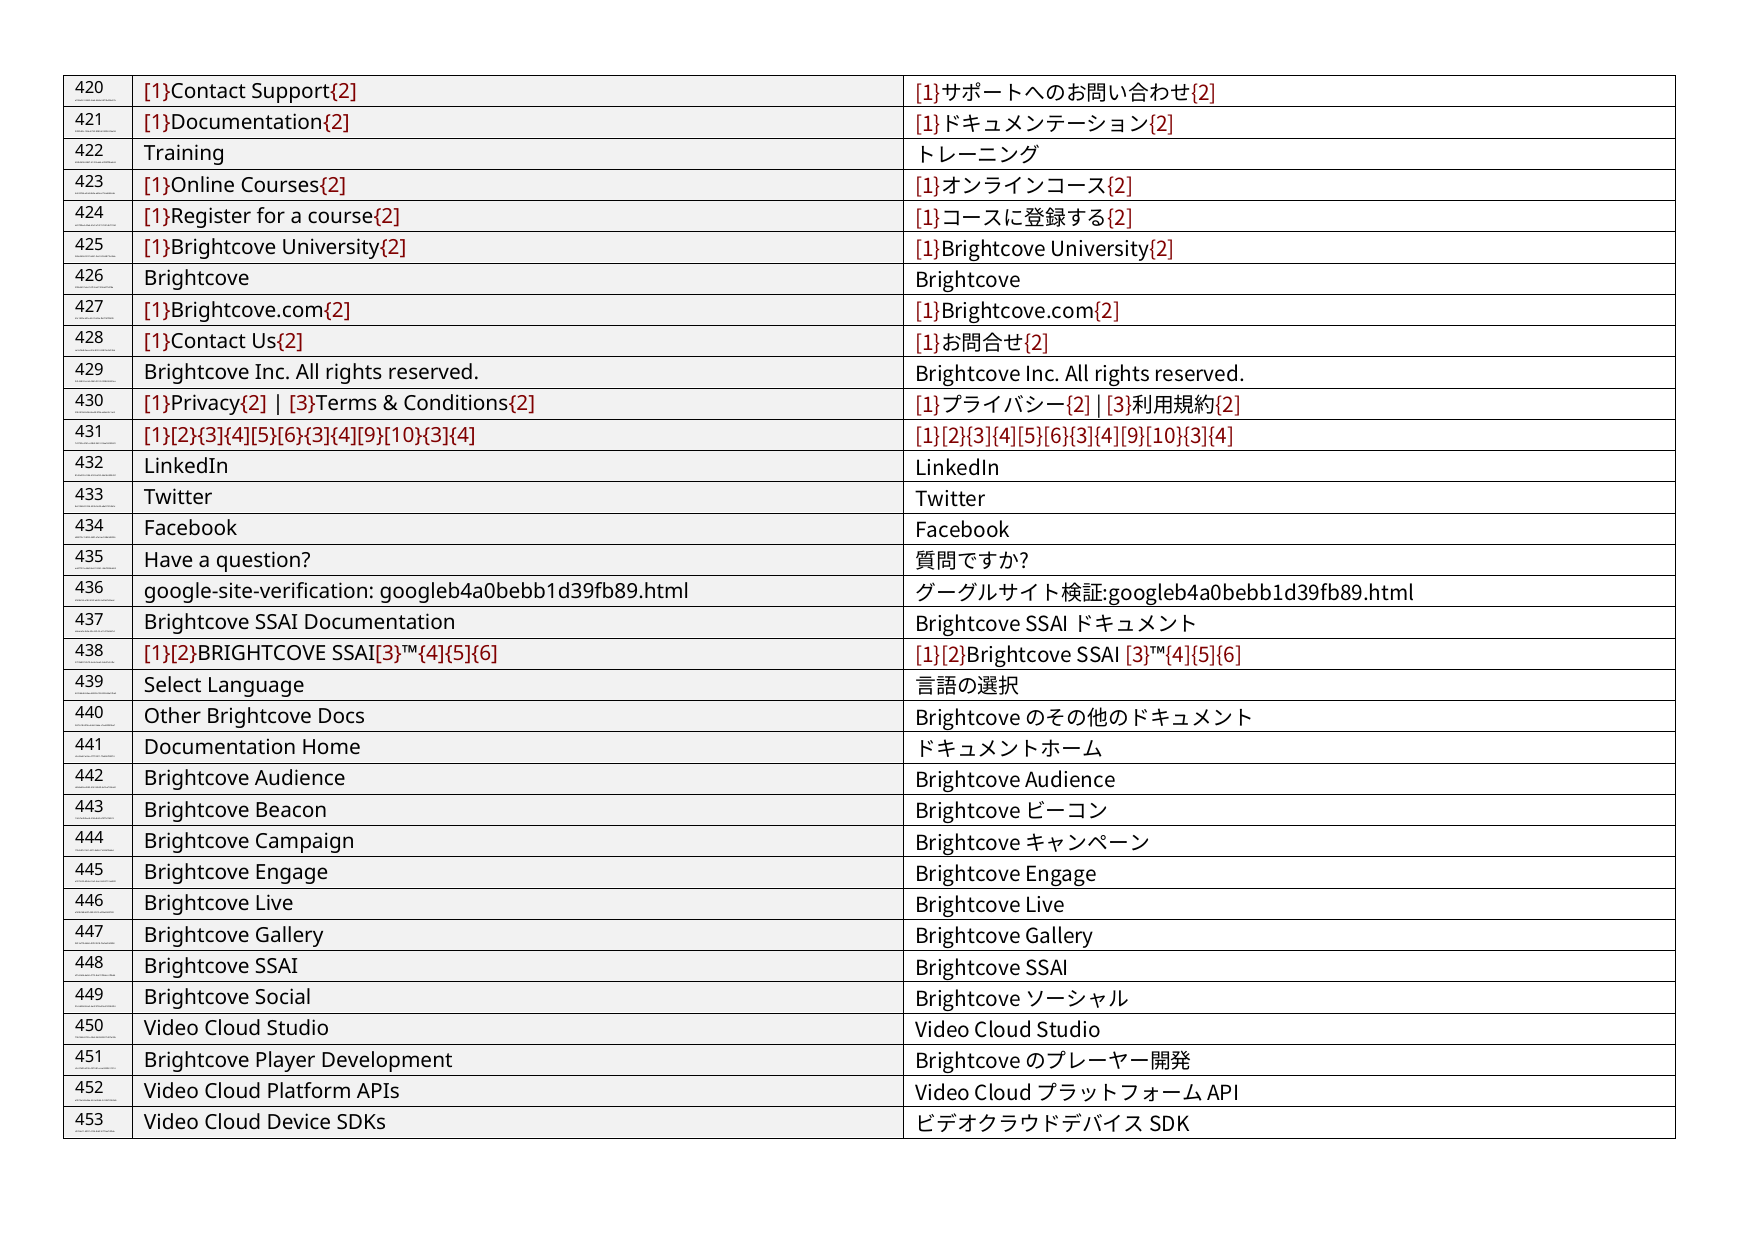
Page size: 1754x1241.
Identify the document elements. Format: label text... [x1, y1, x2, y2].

table_cell [1}Brightcove.com{2] [904, 295, 1675, 325]
table_cell グーグルサイト検証:googleb4a0bebb1d39fb89.html [904, 576, 1675, 606]
table_cell [1}Contact Us{2] [133, 326, 903, 356]
table_cell [1}Brightcove University{2] [904, 232, 1675, 262]
table_cell [1}お問合せ{2] [904, 326, 1675, 356]
table_cell Brightcove [904, 264, 1675, 294]
table_cell Brightcove Inc. All rights reserved. [904, 357, 1675, 387]
table_cell [1}Brightcove.com{2] [133, 295, 903, 325]
table_cell Video Cloud Studio [133, 1014, 903, 1044]
table_cell Brightcove [133, 264, 903, 294]
table_cell Brightcove Engage [904, 857, 1675, 887]
table_cell ドキュメントホーム [904, 732, 1675, 762]
table_cell Video Cloud Device SDKs [133, 1107, 903, 1137]
table_cell Training [133, 139, 903, 169]
table_cell トレーニング [904, 139, 1675, 169]
table_cell Brightcove Campaign [133, 826, 903, 856]
table_cell Video Cloud Platform APIs [133, 1076, 903, 1106]
table_cell [1}Documentation{2] [133, 107, 903, 137]
table_cell [1}[2}Brightcove SSAI [3}™{4]{5]{6] [904, 639, 1675, 669]
table_cell 言語の選択 [904, 670, 1675, 700]
table_cell [1}オンラインコース{2] [904, 170, 1675, 200]
table_cell Brightcove Social [133, 982, 903, 1012]
table_cell Brightcove Engage [133, 857, 903, 887]
table_cell Brightcove SSAI Documentation [133, 607, 903, 637]
table_cell Facebook [904, 514, 1675, 544]
table_cell Brightcove Player Development [133, 1045, 903, 1075]
table_cell [1}Privacy{2] | [3}Terms & Conditions{2] [133, 389, 903, 419]
table_cell [1}[2}BRIGHTCOVE SSAI[3}™{4]{5]{6] [133, 639, 903, 669]
table_cell Brightcove SSAI ドキュメント [904, 607, 1675, 637]
table_cell Have a question? [133, 545, 903, 575]
table_cell Video CloudプラットフォームAPI [904, 1076, 1675, 1106]
table_cell Other Brightcove Docs [133, 701, 903, 731]
table_cell [1}プライバシー{2] | [3}利用規約{2] [904, 389, 1675, 419]
table_cell Brightcove Beacon [133, 795, 903, 825]
table_cell Video Cloud Studio [904, 1014, 1675, 1044]
table_cell [1}Contact Support{2] [133, 76, 903, 106]
table_cell [1}Online Courses{2] [133, 170, 903, 200]
table_cell [1}ドキュメンテーション{2] [904, 107, 1675, 137]
table_cell Brightcove SSAI [133, 951, 903, 981]
table_cell [1}Register for a course{2] [133, 201, 903, 231]
table_cell LinkedIn [133, 451, 903, 481]
table_cell [1}コースに登録する{2] [904, 201, 1675, 231]
table_cell [1}サポートへのお問い合わせ{2] [904, 76, 1675, 106]
table_cell [1}Brightcove University{2] [133, 232, 903, 262]
table_cell Twitter [904, 482, 1675, 512]
table_cell Twitter [133, 482, 903, 512]
table_cell Brightcove Live [133, 889, 903, 919]
table_cell Brightcove Inc. All rights reserved. [133, 357, 903, 387]
table_cell Brightcoveのその他のドキュメント [904, 701, 1675, 731]
table_cell Brightcove Live [904, 889, 1675, 919]
table_cell 質問ですか? [904, 545, 1675, 575]
table_cell Brightcove Audience [133, 764, 903, 794]
table_cell Documentation Home [133, 732, 903, 762]
table_cell [1}[2}{3]{4][5}[6}{3]{4][9}[10}{3]{4] [133, 420, 903, 450]
table_cell Select Language [133, 670, 903, 700]
table_cell google-site-verification: googleb4a0bebb1d39fb89.html [133, 576, 903, 606]
table_cell Brightcoveキャンペーン [904, 826, 1675, 856]
table_cell LinkedIn [904, 451, 1675, 481]
table_cell Facebook [133, 514, 903, 544]
table_cell ビデオクラウドデバイス SDK [904, 1107, 1675, 1137]
table_cell Brightcove Gallery [133, 920, 903, 950]
table_cell Brightcoveのプレーヤー開発 [904, 1045, 1675, 1075]
table_cell Brightcove Audience [904, 764, 1675, 794]
table_cell Brightcove Gallery [904, 920, 1675, 950]
table_cell Brightcove SSAI [904, 951, 1675, 981]
table_cell [1}[2}{3]{4][5}[6}{3]{4][9}[10}{3]{4] [904, 420, 1675, 450]
table_cell Brightcoveソーシャル [904, 982, 1675, 1012]
table_cell Brightcoveビーコン [904, 795, 1675, 825]
